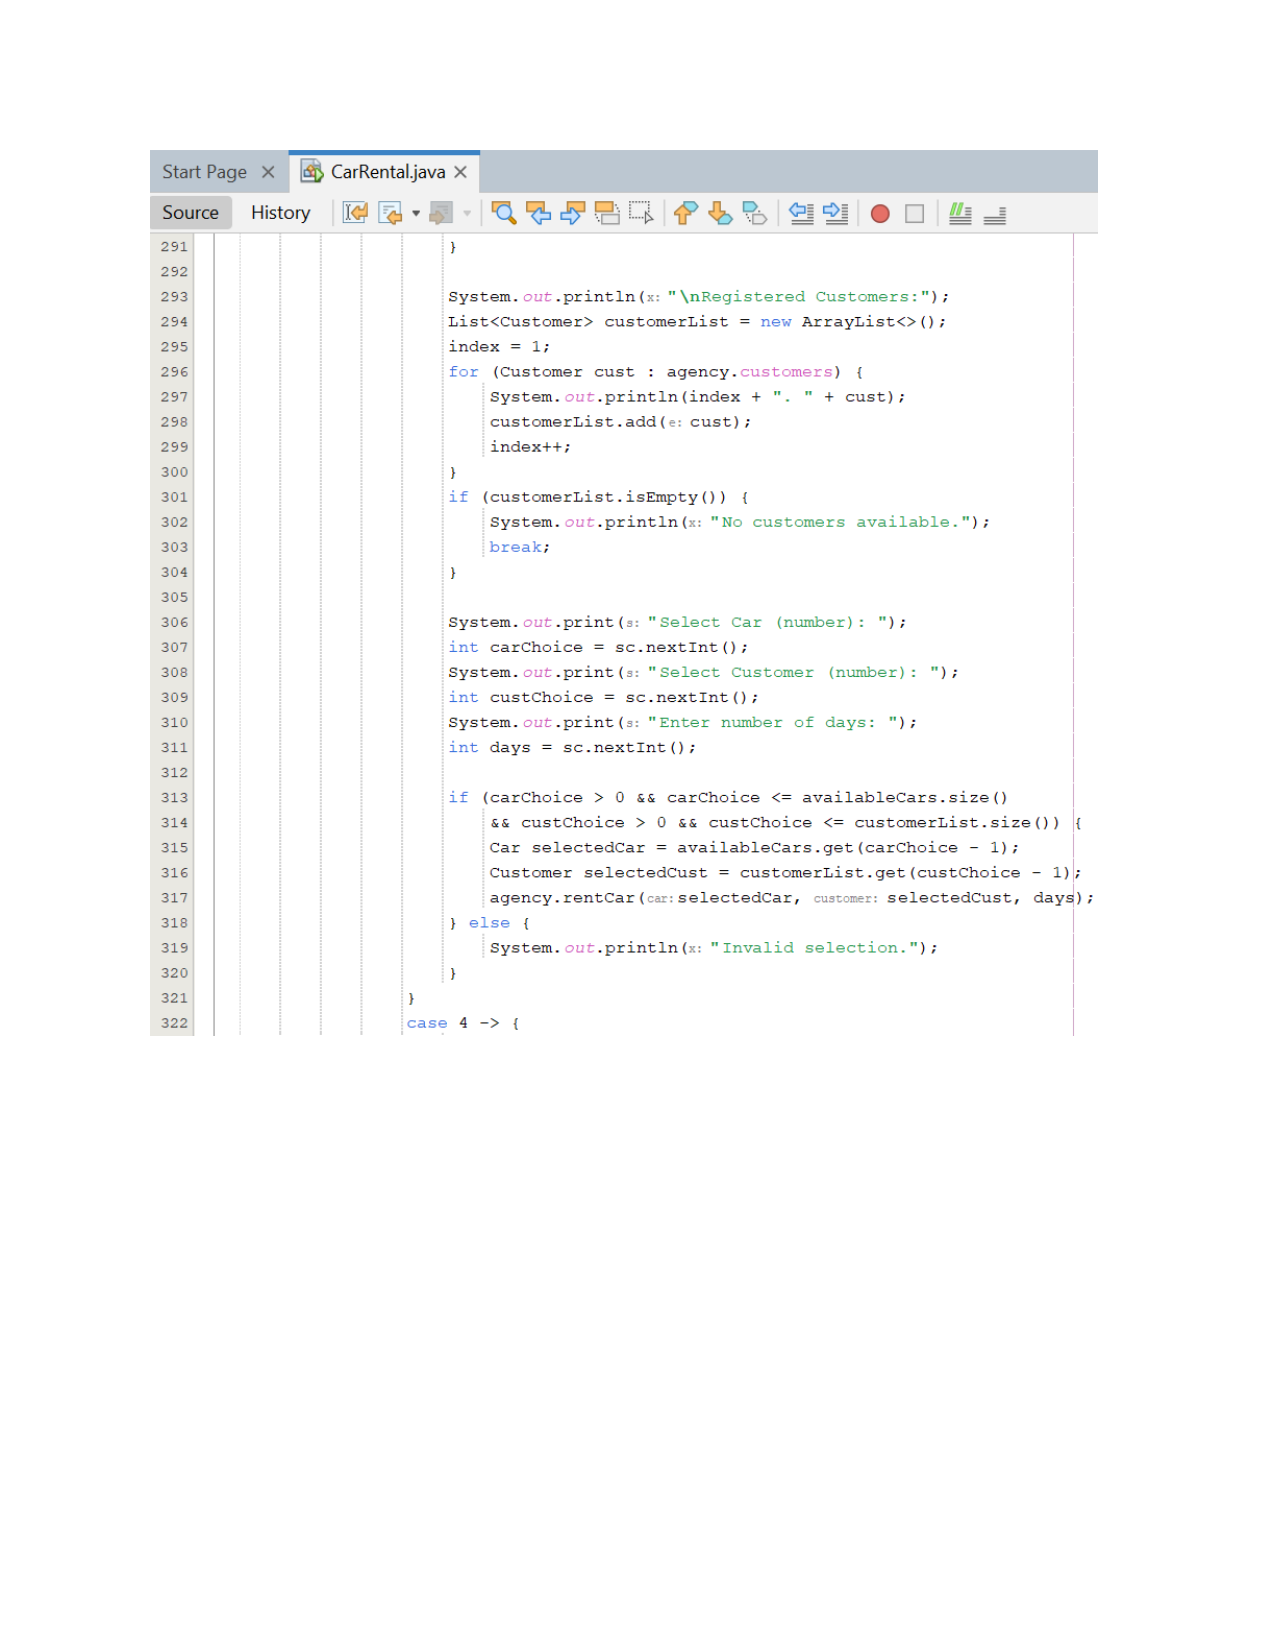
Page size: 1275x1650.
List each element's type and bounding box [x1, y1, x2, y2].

picture [150, 150, 1098, 1036]
